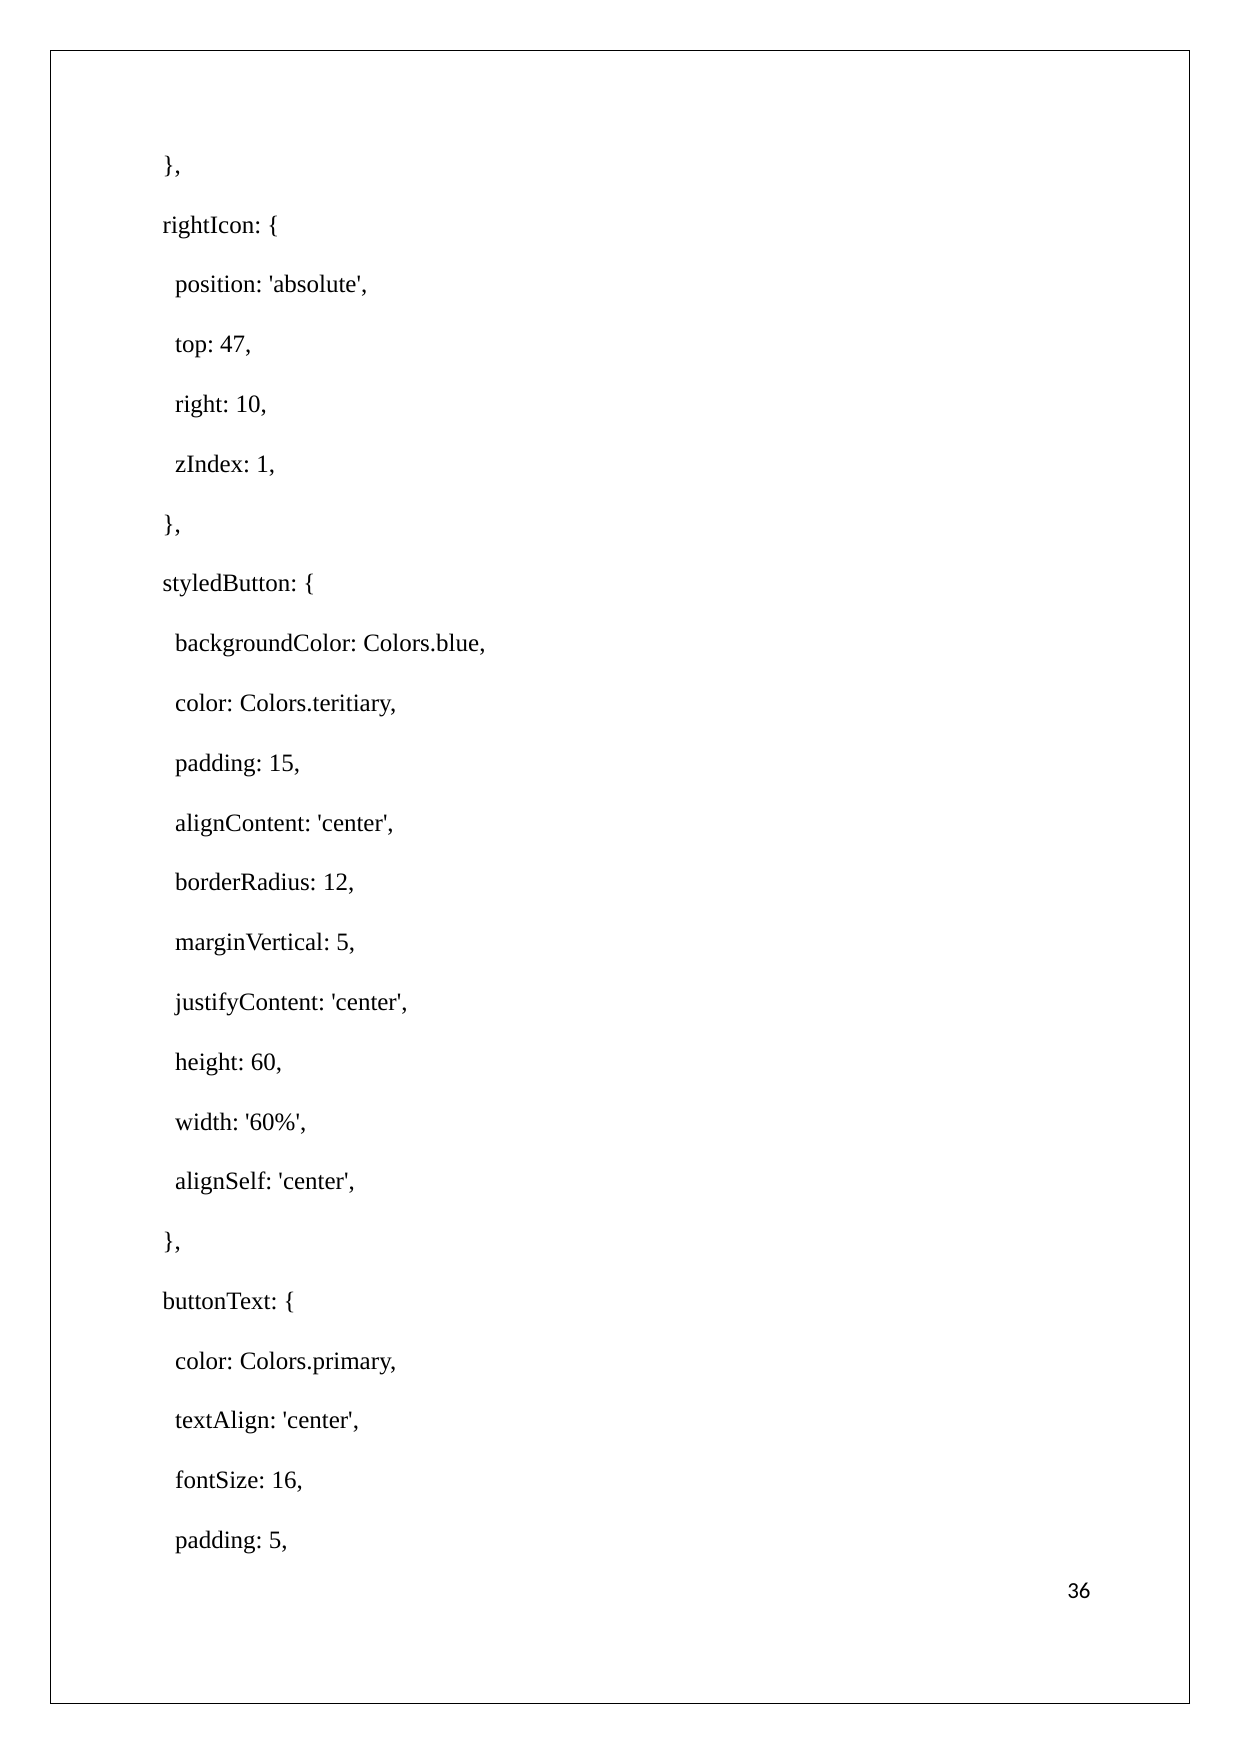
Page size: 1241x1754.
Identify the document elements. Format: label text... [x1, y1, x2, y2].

text styledButton: { [150, 568, 1090, 597]
text fontSize: 16, [150, 1465, 1090, 1494]
text borderRadius: 12, [150, 867, 1090, 896]
text alignSelf: 'center', [150, 1166, 1090, 1195]
text zIndex: 1, [150, 449, 1090, 478]
text padding: 5, [150, 1525, 1090, 1554]
text }, [150, 150, 1090, 179]
text backgroundColor: Colors.blue, [150, 628, 1090, 657]
text }, [150, 1226, 1090, 1255]
text right: 10, [150, 389, 1090, 418]
text }, [150, 509, 1090, 537]
text position: 'absolute', [150, 269, 1090, 298]
text top: 47, [150, 329, 1090, 358]
text rightIcon: { [150, 210, 1090, 238]
text justifyContent: 'center', [150, 987, 1090, 1016]
text marginVertical: 5, [150, 927, 1090, 956]
text alignContent: 'center', [150, 808, 1090, 836]
text width: '60%', [150, 1107, 1090, 1135]
text buttonText: { [150, 1286, 1090, 1315]
text color: Colors.teritiary, [150, 688, 1090, 717]
text textAlign: 'center', [150, 1406, 1090, 1434]
text color: Colors.primary, [150, 1346, 1090, 1374]
text height: 60, [150, 1047, 1090, 1076]
text padding: 15, [150, 748, 1090, 777]
